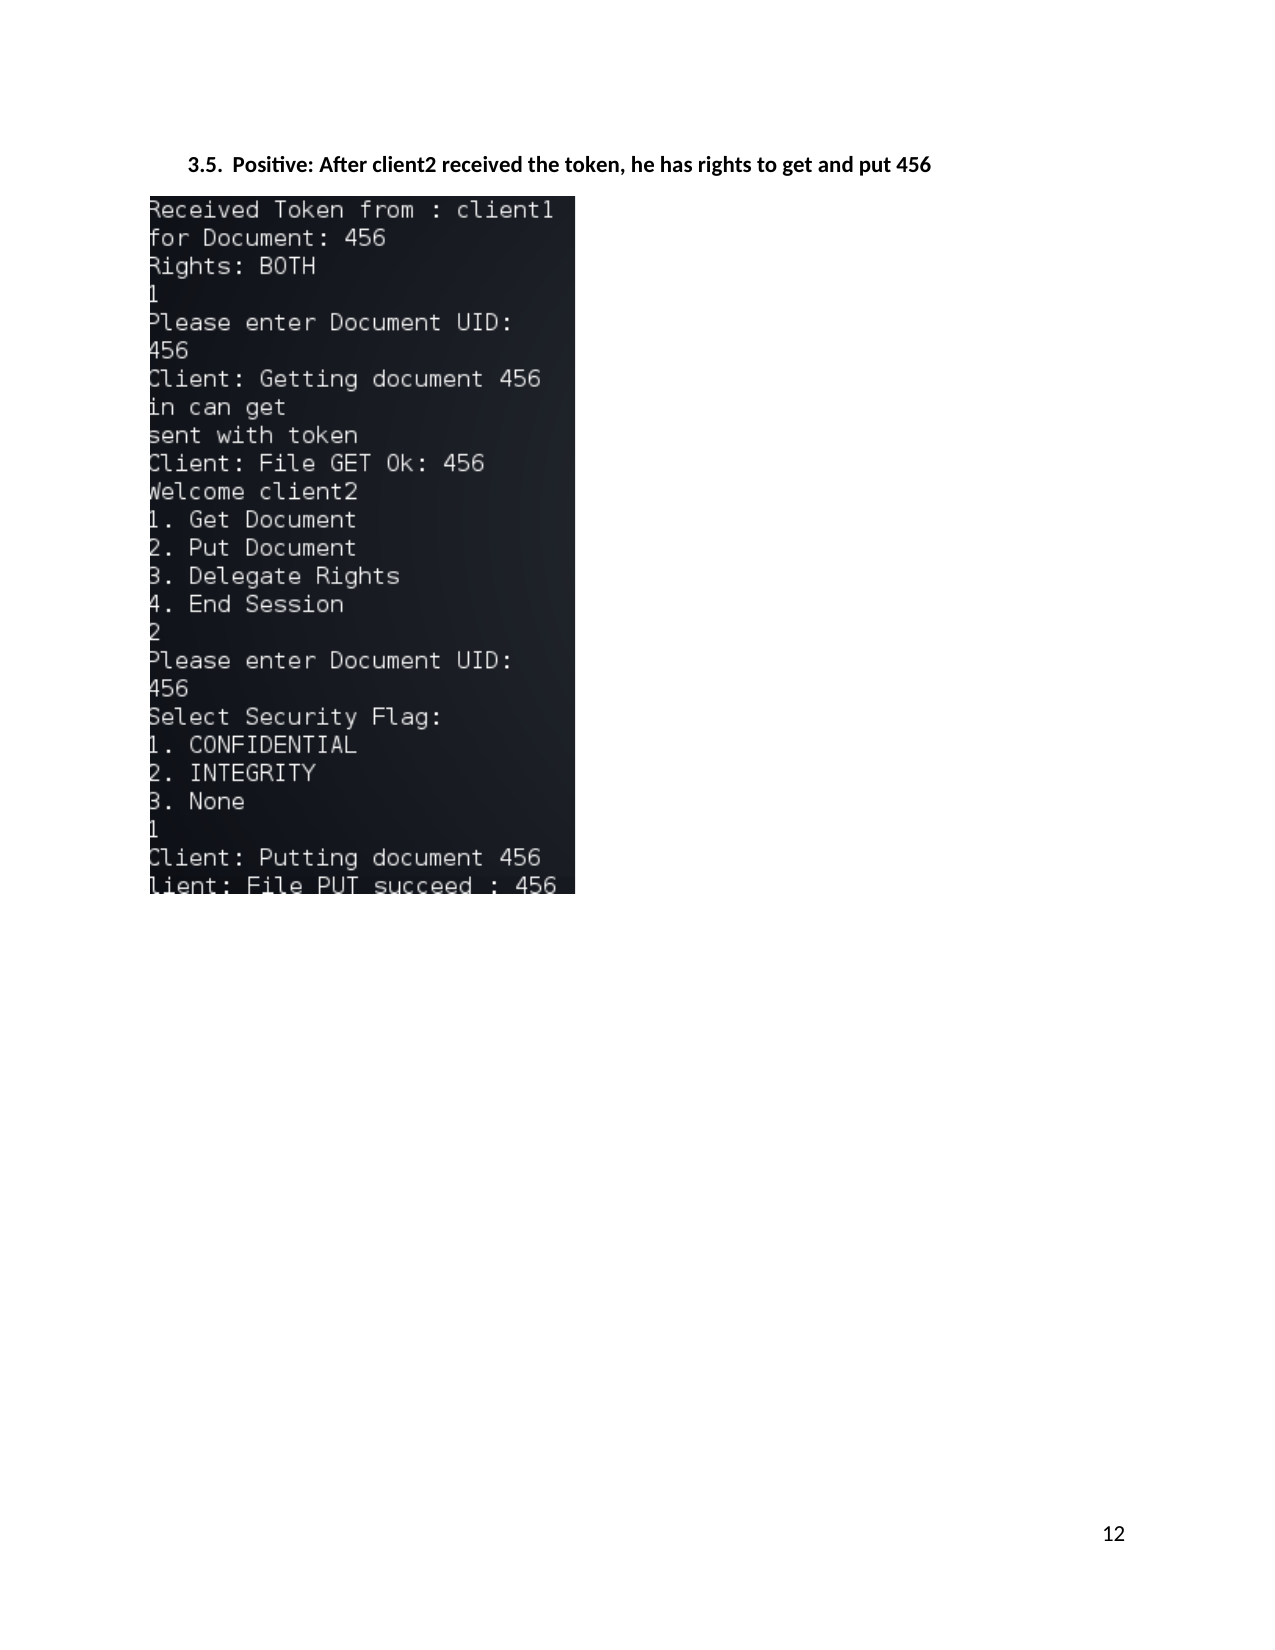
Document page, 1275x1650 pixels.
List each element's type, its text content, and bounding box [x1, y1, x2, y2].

picture [150, 196, 575, 894]
list Positive: After client2 received the token, he has rights to get and put 456 [187, 150, 1125, 178]
